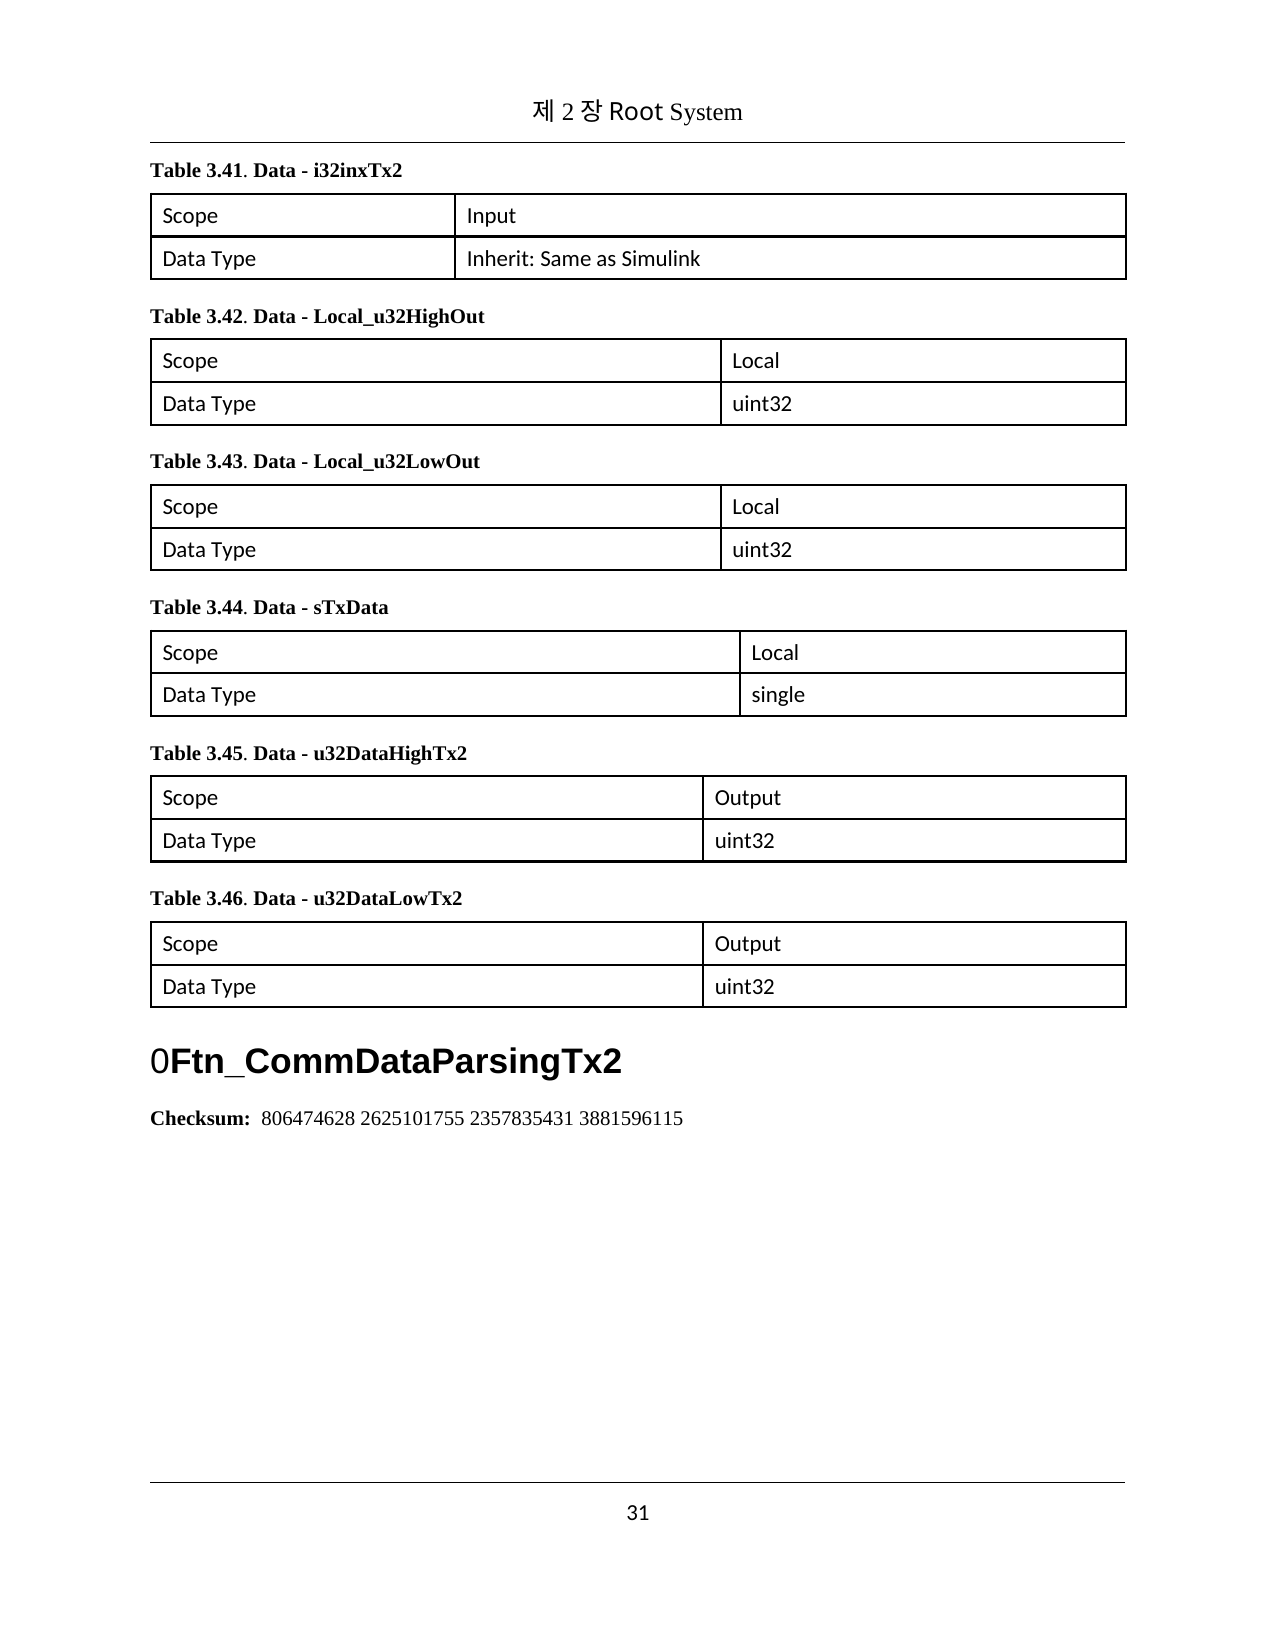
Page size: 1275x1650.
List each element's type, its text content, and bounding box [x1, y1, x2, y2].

table_cell Inherit: Same as Simulink [456, 238, 1125, 278]
table_cell uint32 [722, 529, 1125, 569]
table_header Scope [152, 632, 739, 672]
title Table 3.42. Data - Local_u32HighOut [150, 301, 1125, 328]
table_cell Data Type [152, 383, 720, 423]
table_cell Data Type [152, 529, 720, 569]
table_cell uint32 [704, 966, 1125, 1006]
table_header Scope [152, 777, 702, 818]
table_cell single [741, 674, 1125, 715]
table_header Output [704, 923, 1125, 963]
title Ftn_CommDataParsingTx2 [150, 1035, 1125, 1081]
table_cell uint32 [722, 383, 1125, 423]
table_cell Data Type [152, 238, 454, 278]
table_cell Data Type [152, 966, 702, 1006]
table_header Scope [152, 340, 720, 381]
table_header Scope [152, 923, 702, 963]
table_header Scope [152, 195, 454, 235]
title Table 3.43. Data - Local_u32LowOut [150, 446, 1125, 473]
table_header Local [741, 632, 1125, 672]
table_header Local [722, 486, 1125, 527]
title Table 3.44. Data - sTxData [150, 592, 1125, 619]
table_cell Data Type [152, 674, 739, 715]
text Checksum: 806474628 2625101755 2357835431 3881596115 [150, 1103, 1125, 1130]
title Table 3.46. Data - u32DataLowTx2 [150, 883, 1125, 910]
table_header Local [722, 340, 1125, 381]
table_cell Data Type [152, 820, 702, 860]
table_header Scope [152, 486, 720, 527]
table_cell uint32 [704, 820, 1125, 860]
title Table 3.45. Data - u32DataHighTx2 [150, 738, 1125, 765]
table_header Output [704, 777, 1125, 818]
table_header Input [456, 195, 1125, 235]
title Table 3.41. Data - i32inxTx2 [150, 155, 1125, 182]
